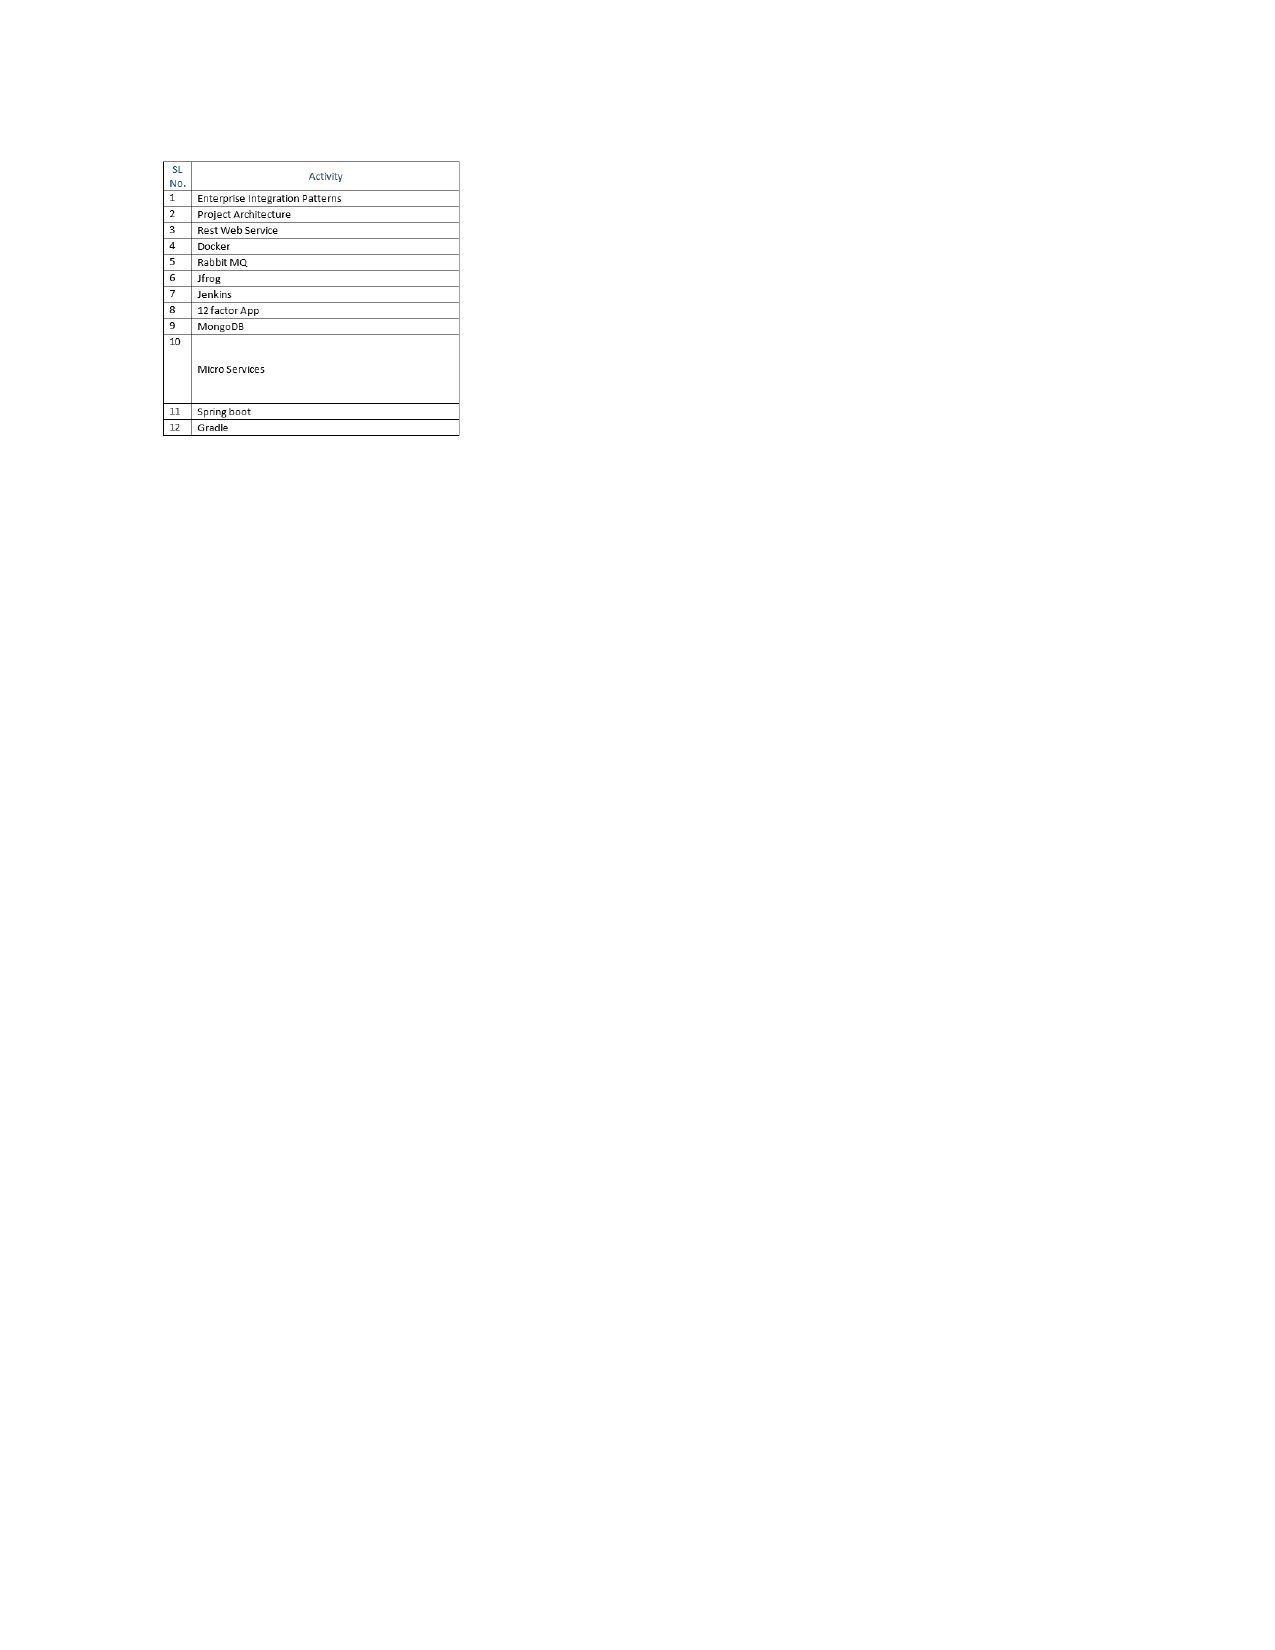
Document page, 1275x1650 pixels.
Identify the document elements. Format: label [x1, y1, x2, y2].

picture [150, 150, 460, 446]
